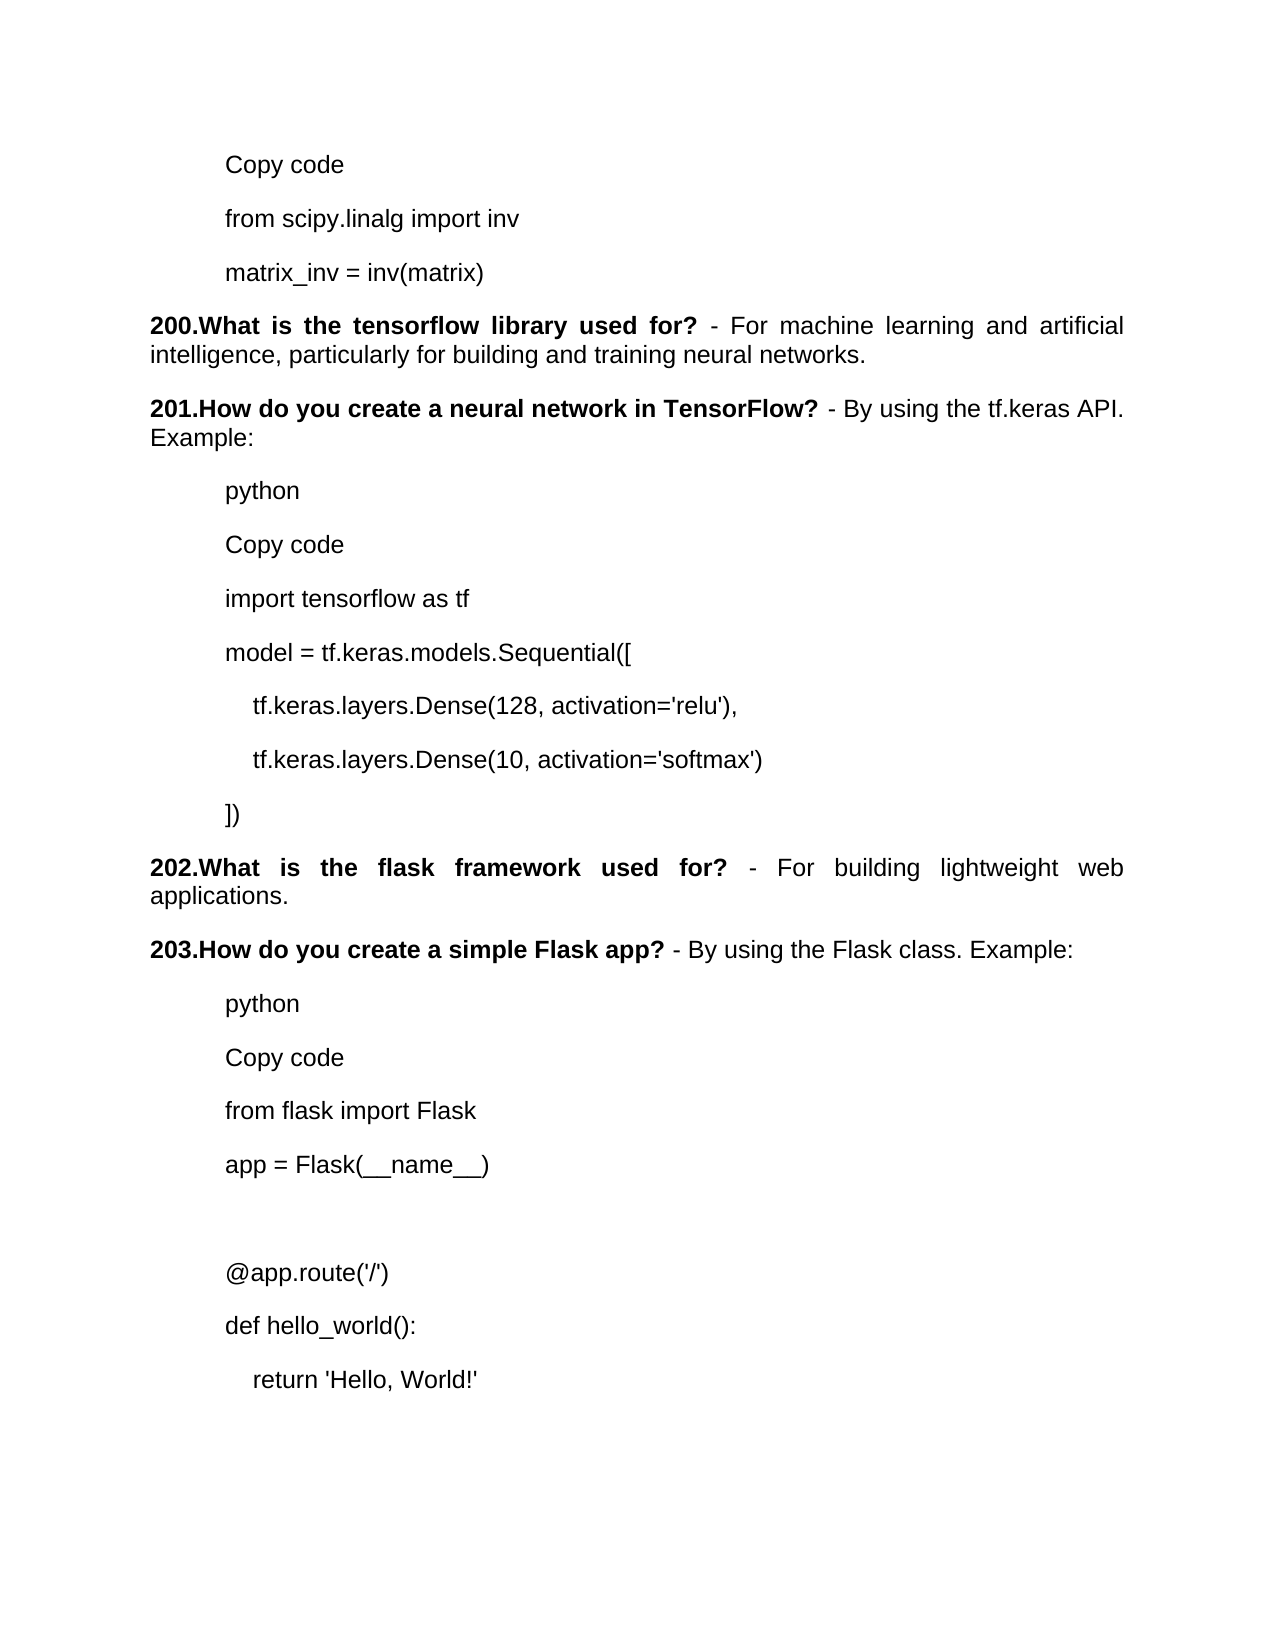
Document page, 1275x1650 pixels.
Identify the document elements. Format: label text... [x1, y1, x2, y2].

text python [225, 989, 1125, 1017]
text Copy code [225, 1042, 1125, 1071]
text 200.What is the tensorflow library used for? - For machine learning and artificial intelligence, particularly for building and training neural networks. [150, 311, 1125, 369]
text return 'Hello, World!' [225, 1365, 1125, 1394]
text Copy code [225, 150, 1125, 179]
text matrix_inv = inv(matrix) [225, 257, 1125, 286]
text import tensorflow as tf [225, 584, 1125, 612]
text model = tf.keras.models.Sequential([ [225, 637, 1125, 666]
text python [225, 476, 1125, 505]
text def hello_world(): [225, 1311, 1125, 1340]
text 201.How do you create a neural network in TensorFlow? - By using the tf.keras API. Example: [150, 394, 1125, 451]
text from scipy.linalg import inv [225, 204, 1125, 232]
text ]) [225, 799, 1125, 827]
text @app.route('/') [225, 1257, 1125, 1286]
text 202.What is the flask framework used for? - For building lightweight web applications. [150, 852, 1125, 910]
text Copy code [225, 530, 1125, 559]
text tf.keras.layers.Dense(128, activation='relu'), [225, 691, 1125, 720]
text tf.keras.layers.Dense(10, activation='softmax') [225, 745, 1125, 774]
text app = Flask(__name__) [225, 1150, 1125, 1179]
text from flask import Flask [225, 1096, 1125, 1125]
text 203.How do you create a simple Flask app? - By using the Flask class. Example: [150, 935, 1125, 964]
